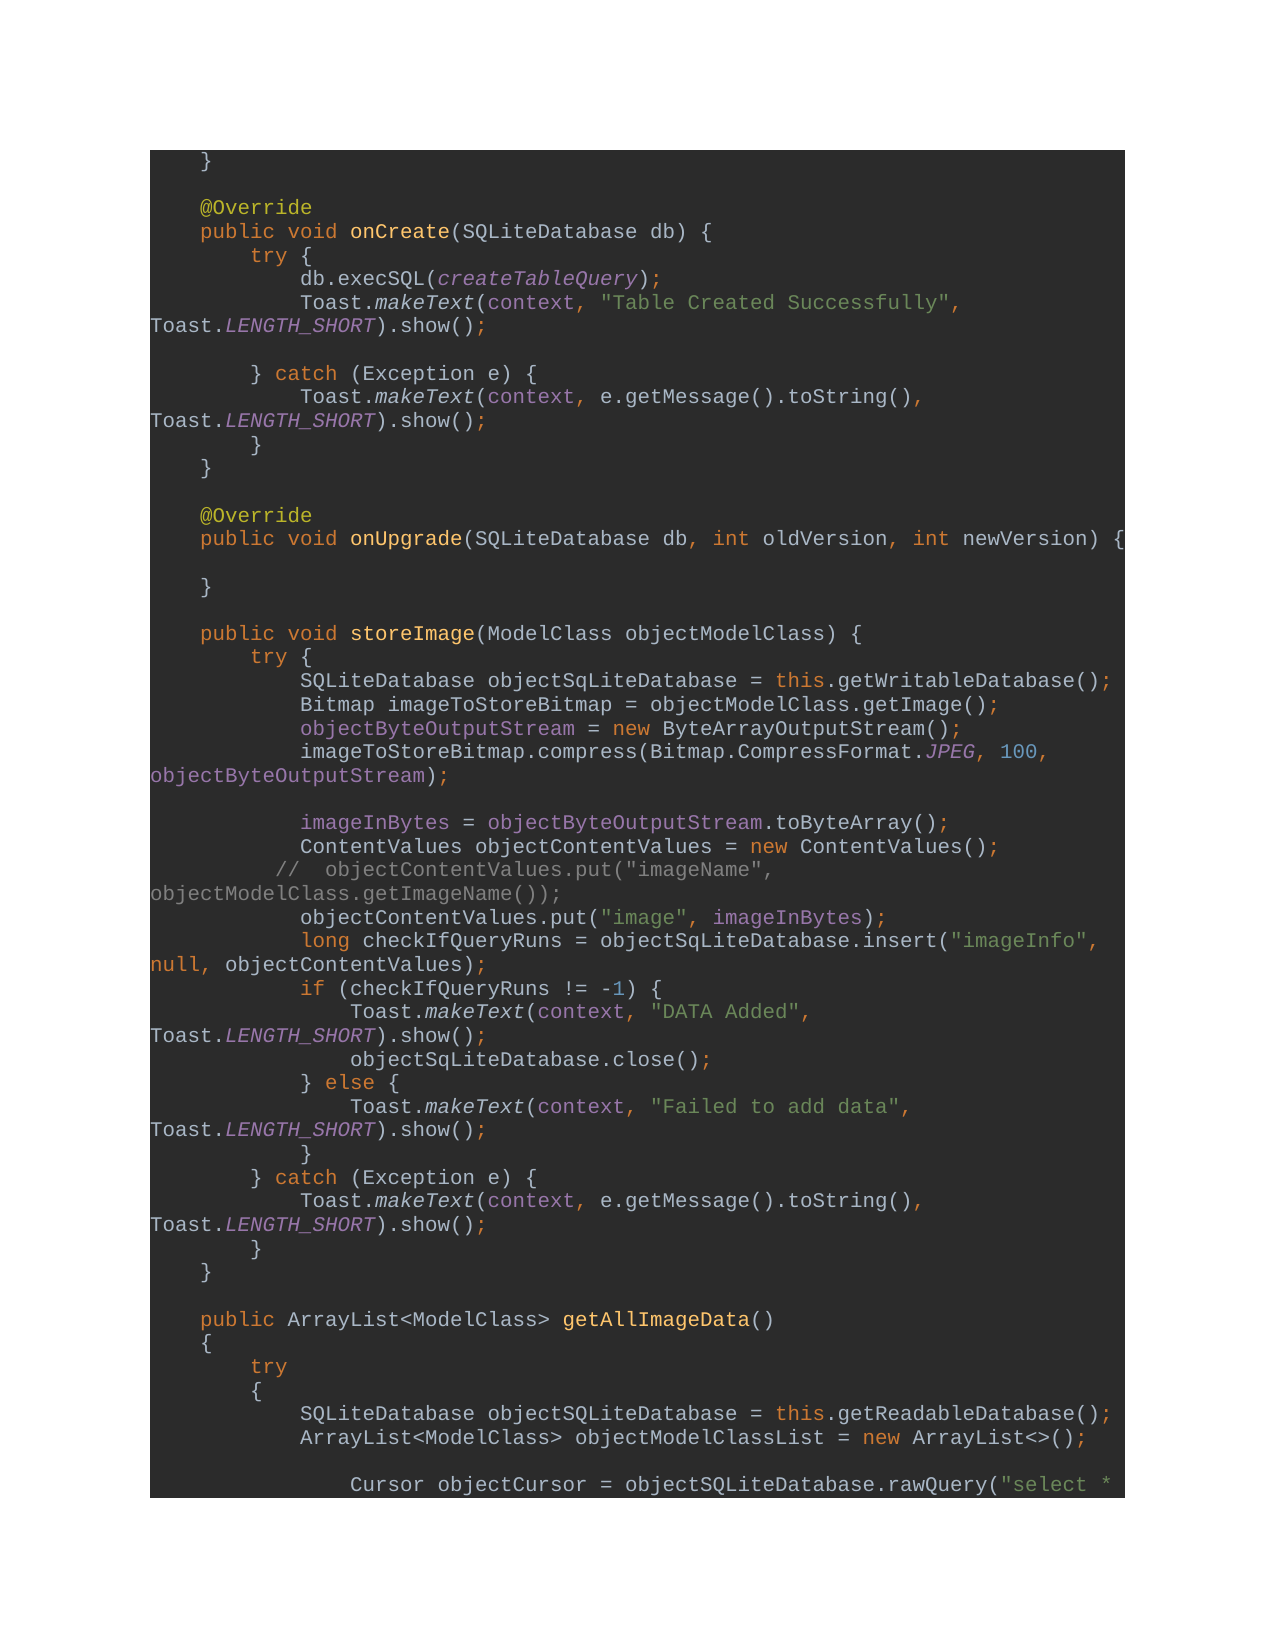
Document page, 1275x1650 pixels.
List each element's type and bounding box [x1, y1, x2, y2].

text [150, 150, 1125, 1498]
